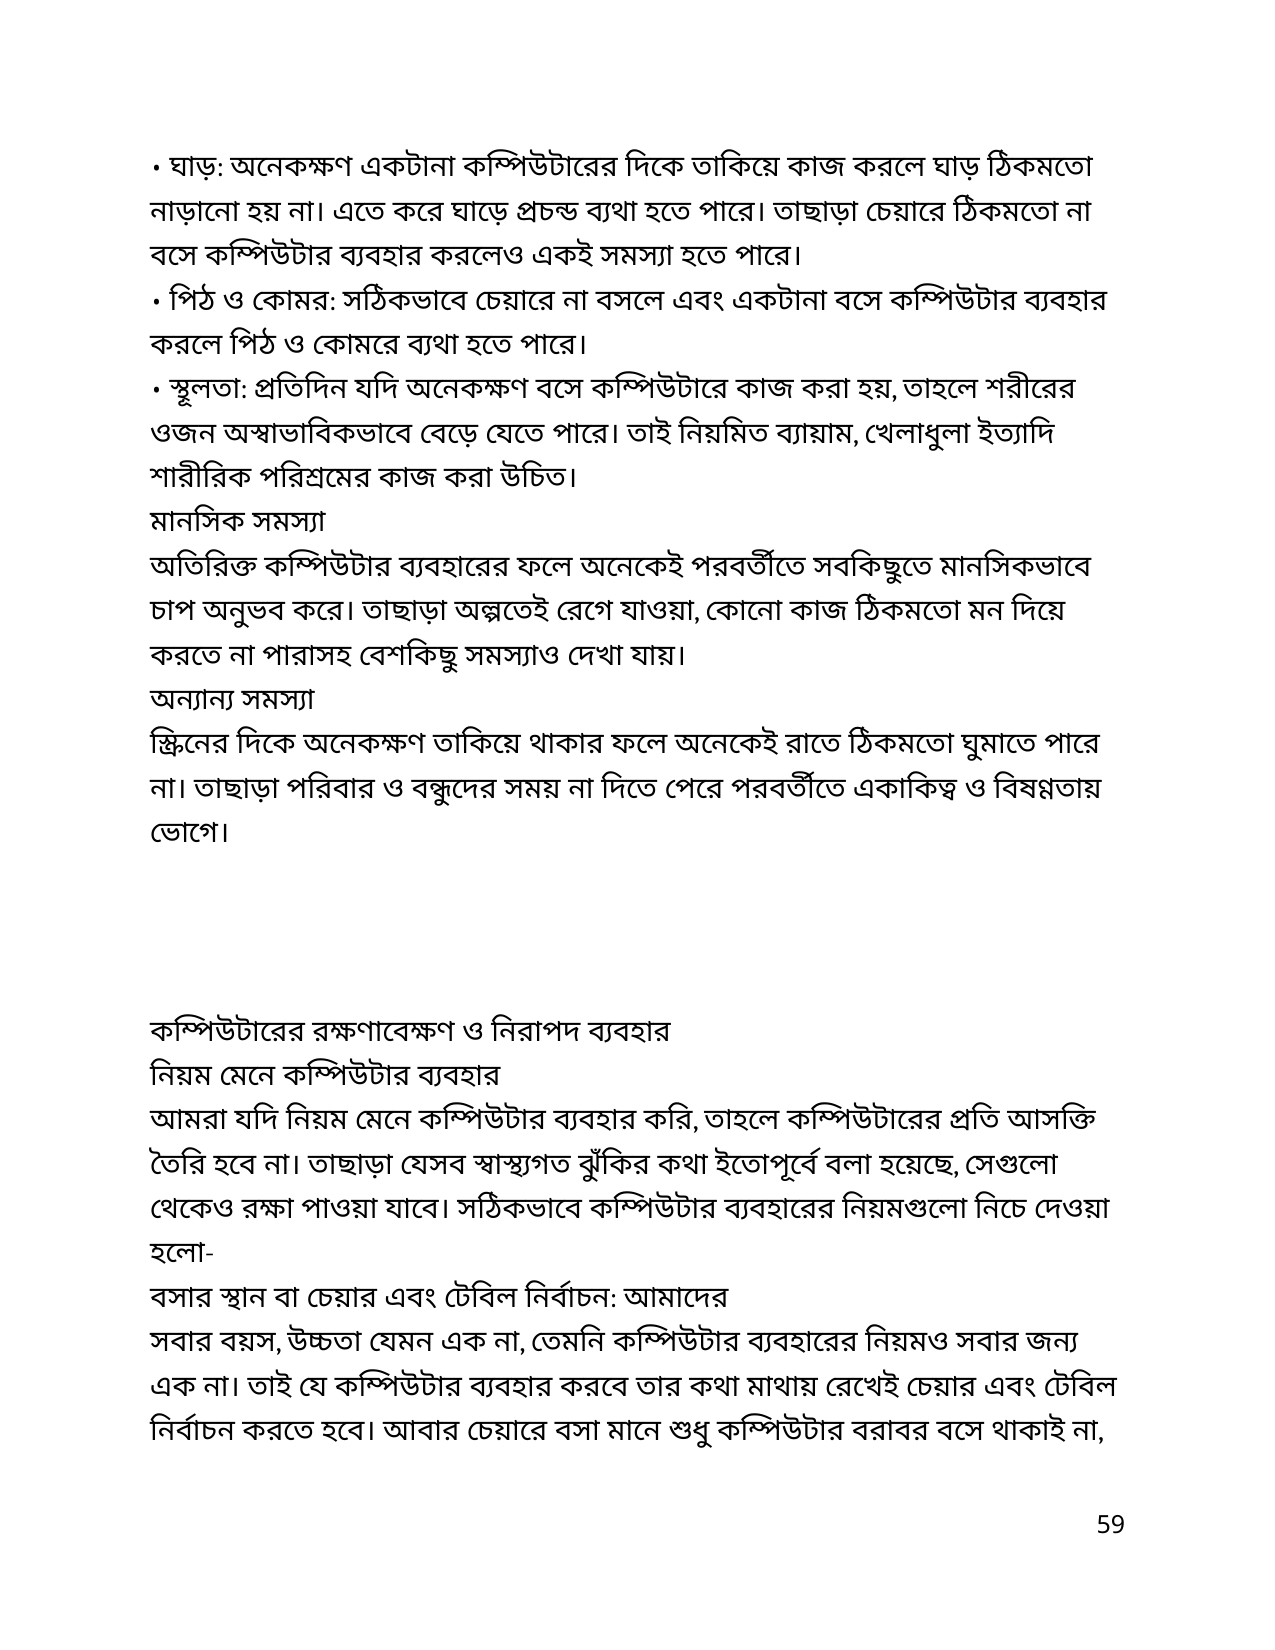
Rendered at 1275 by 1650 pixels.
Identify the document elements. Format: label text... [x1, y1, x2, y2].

text অন্যান্য সমস্যা [150, 682, 1125, 721]
text বসার স্থান বা চেয়ার এবং টেবিল নির্বাচন: আমাদের [150, 1280, 1125, 1319]
text অতিরিক্ত কম্পিউটার ব্যবহারের ফলে অনেকেই পরবর্তীতে সবকিছুতে মানসিকভাবে চাপ অনুভব করে। তাছাড়া অল্পতেই রেগে যাওয়া, কোনো কাজ ঠিকমতো মন দিয়ে করতে না পারাসহ বেশকিছু সমস্যাও দেখা যায়। [150, 549, 1125, 677]
text কম্পিউটারের রক্ষণাবেক্ষণ ও নিরাপদ ব্যবহার [150, 1014, 1125, 1053]
text • স্থূলতা: প্রতিদিন যদি অনেকক্ষণ বসে কম্পিউটারে কাজ করা হয়, তাহলে শরীরের ওজন অস্বাভাবিকভাবে বেড়ে যেতে পারে। তাই নিয়মিত ব্যায়াম, খেলাধুলা ইত্যাদি শারীরিক পরিশ্রমের কাজ করা উচিত। [150, 372, 1125, 499]
text • পিঠ ও কোমর: সঠিকভাবে চেয়ারে না বসলে এবং একটানা বসে কম্পিউটার ব্যবহার করলে পিঠ ও কোমরে ব্যথা হতে পারে। [150, 283, 1125, 366]
text মানসিক সমস্যা [150, 505, 1125, 544]
text আমরা যদি নিয়ম মেনে কম্পিউটার ব্যবহার করি, তাহলে কম্পিউটারের প্রতি আসক্তি তৈরি হবে না। তাছাড়া যেসব স্বাস্থ্যগত ঝুঁকির কথা ইতোপূর্বে বলা হয়েছে, সেগুলো থেকেও রক্ষা পাওয়া যাবে। সঠিকভাবে কম্পিউটার ব্যবহারের নিয়মগুলো নিচে দেওয়া হলো- [150, 1103, 1125, 1275]
text নিয়ম মেনে কম্পিউটার ব্যবহার [150, 1058, 1125, 1097]
text স্ক্রিনের দিকে অনেকক্ষণ তাকিয়ে থাকার ফলে অনেকেই রাতে ঠিকমতো ঘুমাতে পারে না। তাছাড়া পরিবার ও বন্ধুদের সময় না দিতে পেরে পরবর্তীতে একাকিত্ব ও বিষণ্ণতায় ভোগে। [150, 727, 1125, 854]
text • ঘাড়: অনেকক্ষণ একটানা কম্পিউটারের দিকে তাকিয়ে কাজ করলে ঘাড় ঠিকমতো নাড়ানো হয় না। এতে করে ঘাড়ে প্রচন্ড ব্যথা হতে পারে। তাছাড়া চেয়ারে ঠিকমতো না বসে কম্পিউটার ব্যবহার করলেও একই সমস্যা হতে পারে। [150, 150, 1125, 277]
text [150, 1325, 1125, 1452]
